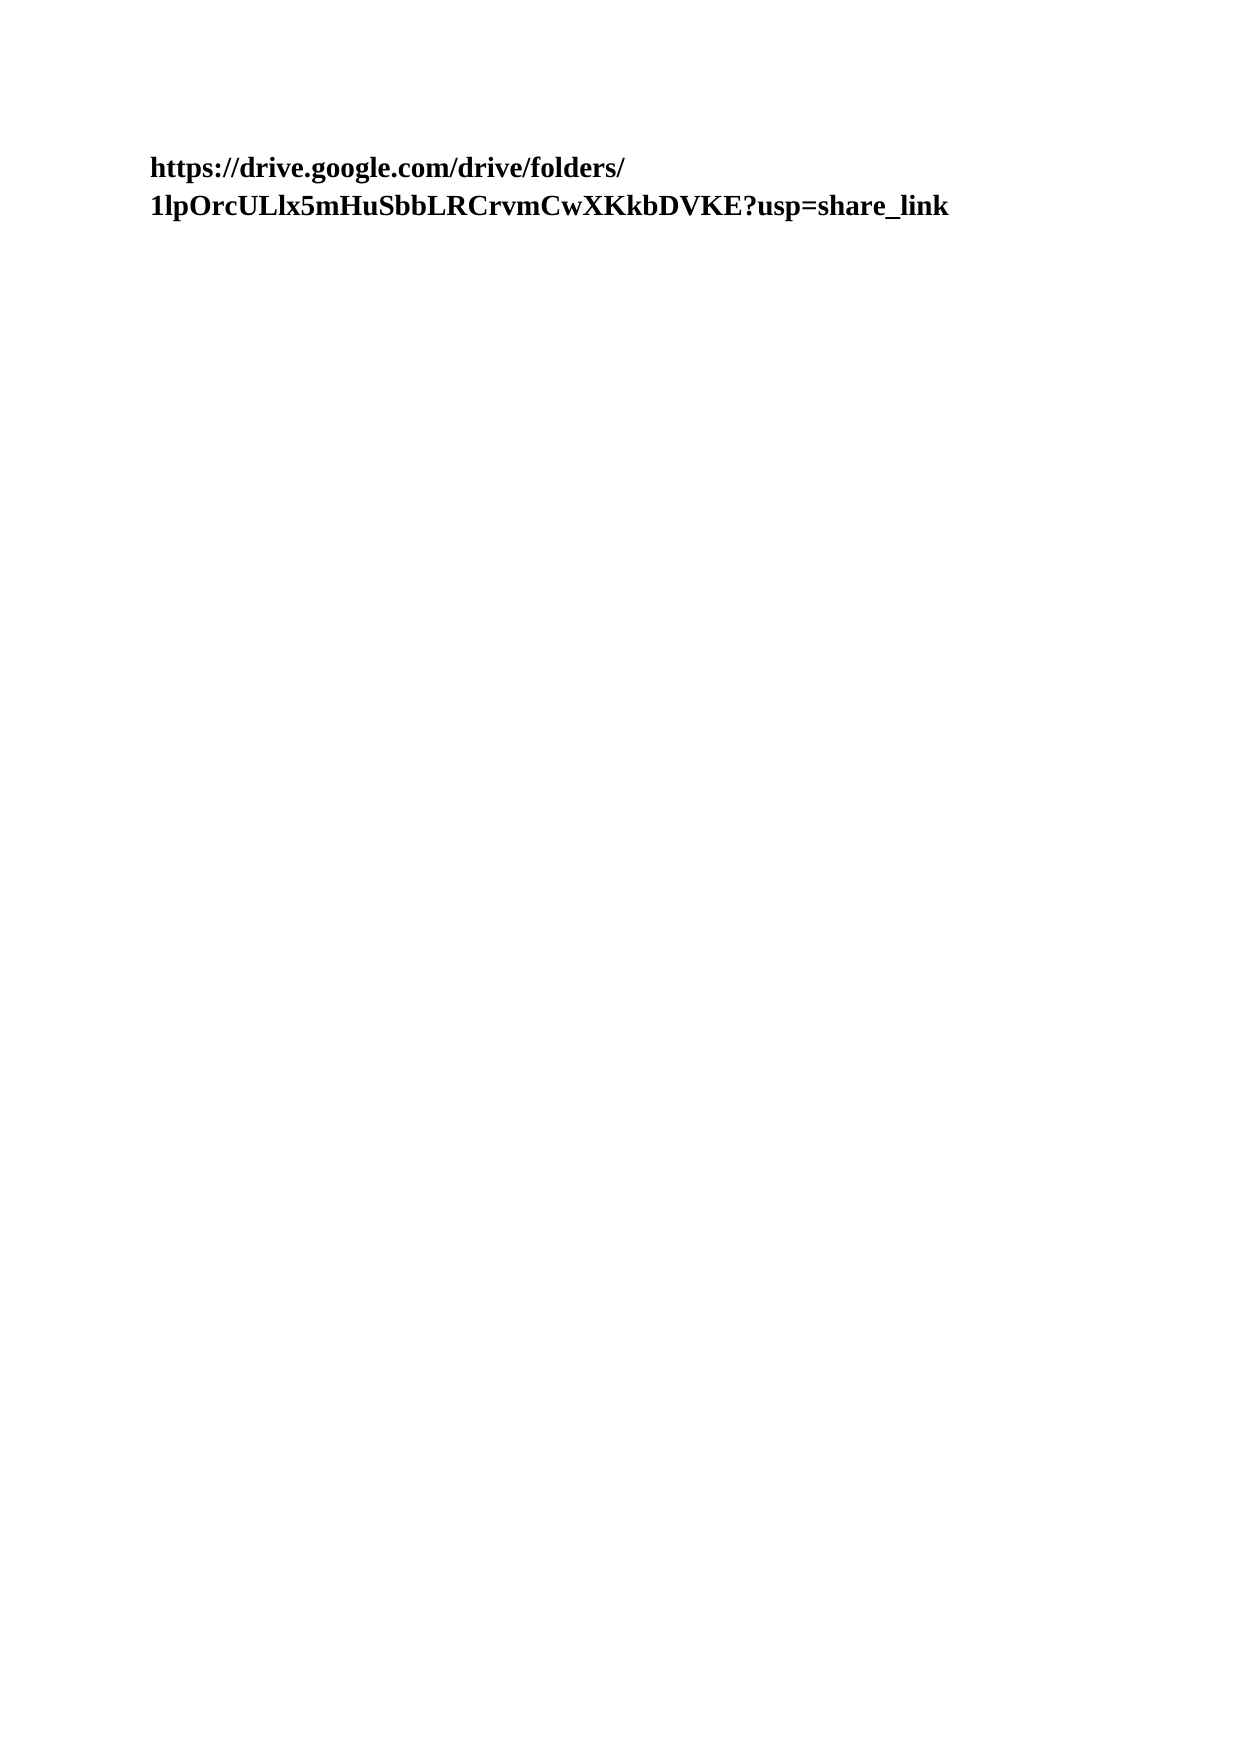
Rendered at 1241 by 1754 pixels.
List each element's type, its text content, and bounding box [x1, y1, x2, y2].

text https://drive.google.com/drive/folders/1lpOrcULlx5mHuSbbLRCrvmCwXKkbDVKE?usp=share_link [150, 150, 1090, 222]
